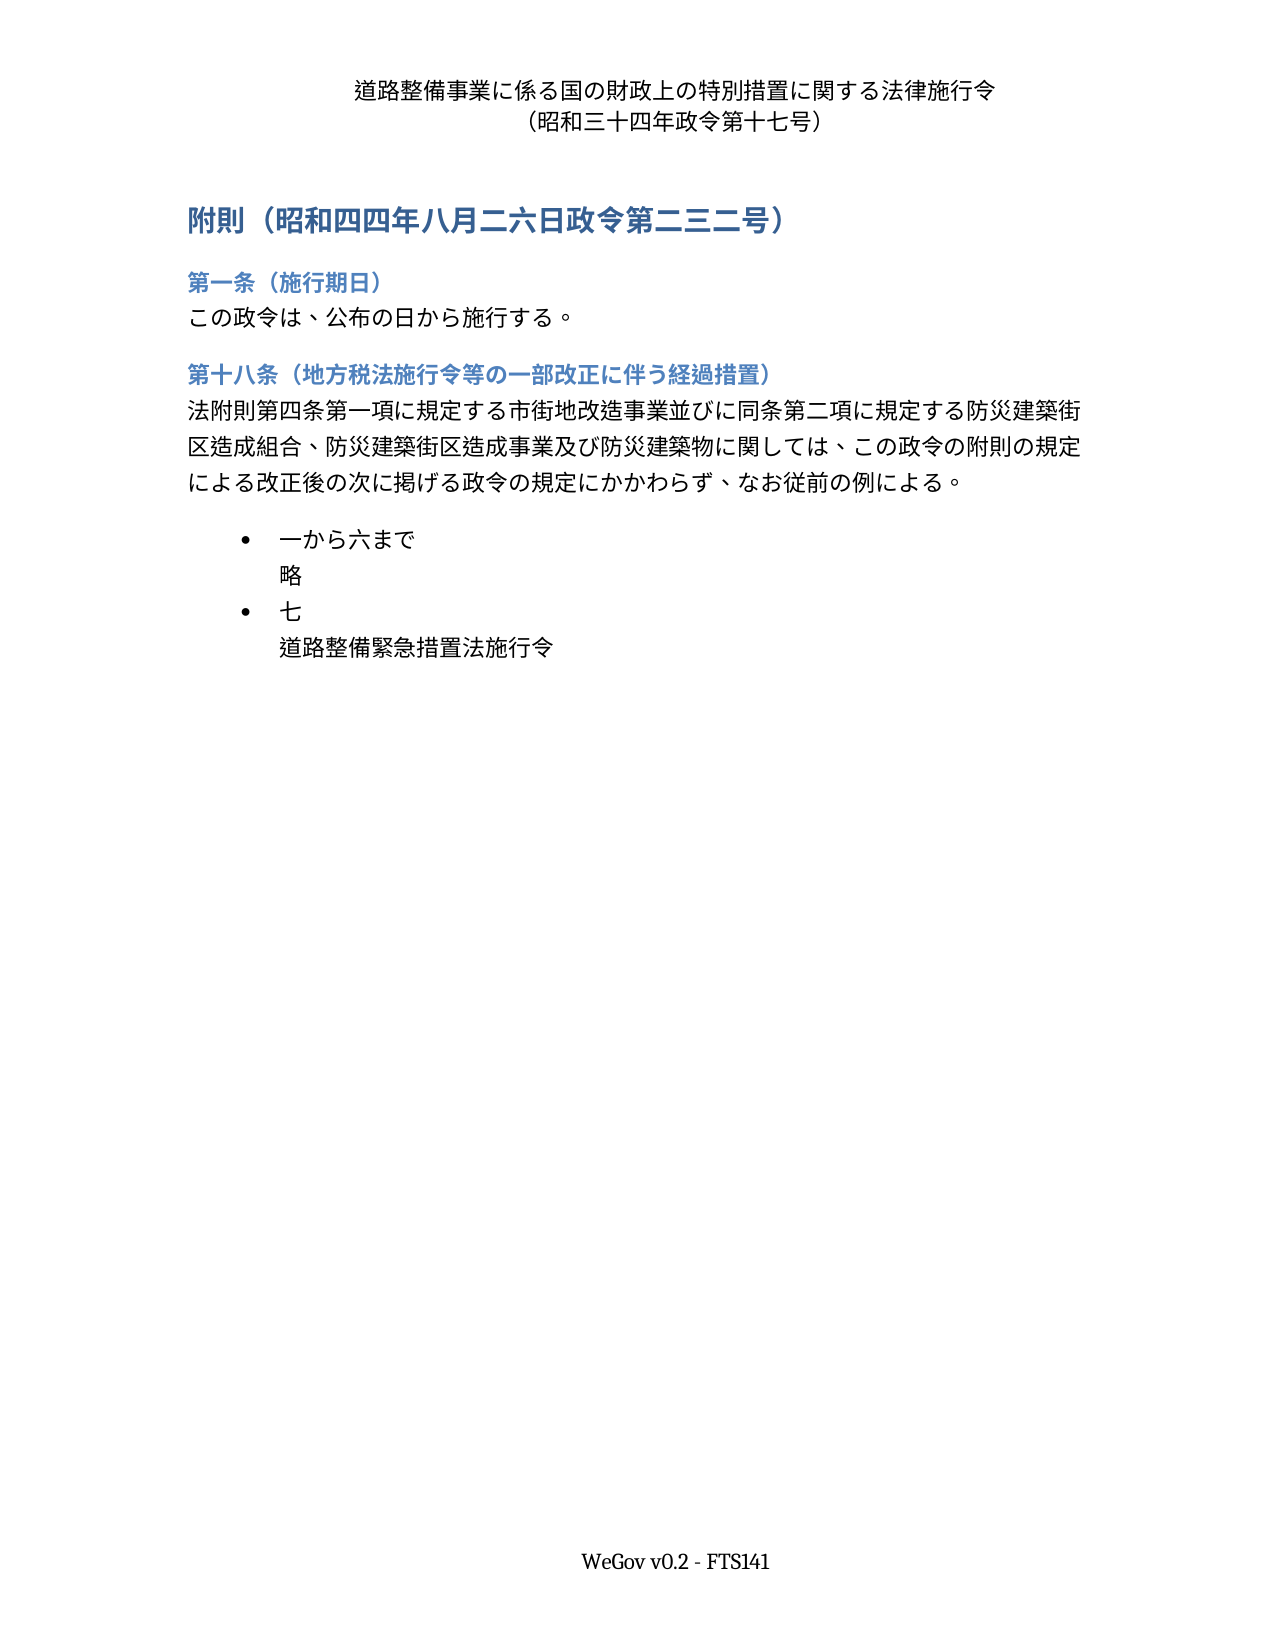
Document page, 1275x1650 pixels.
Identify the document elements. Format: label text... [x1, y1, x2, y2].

list 七 道路整備緊急措置法施行令 [242, 596, 1087, 663]
subtitle 第十八条（地方税法施行令等の一部改正に伴う経過措置） [187, 359, 1087, 390]
subtitle 附則（昭和四四年八月二六日政令第二三二号） [187, 200, 1087, 240]
text 法附則第四条第一項に規定する市街地改造事業並びに同条第二項に規定する防災建築街区造成組合、防災建築街区造成事業及び防災建築物に関しては、この政令の附則の規定による改正後の次に掲げる政令の規定にかかわらず、なお従前の例による。 [187, 395, 1087, 498]
list 一から六まで 略 [242, 524, 1087, 591]
subtitle 第一条（施行期日） [187, 266, 1087, 298]
text この政令は、公布の日から施行する。 [187, 302, 1087, 334]
